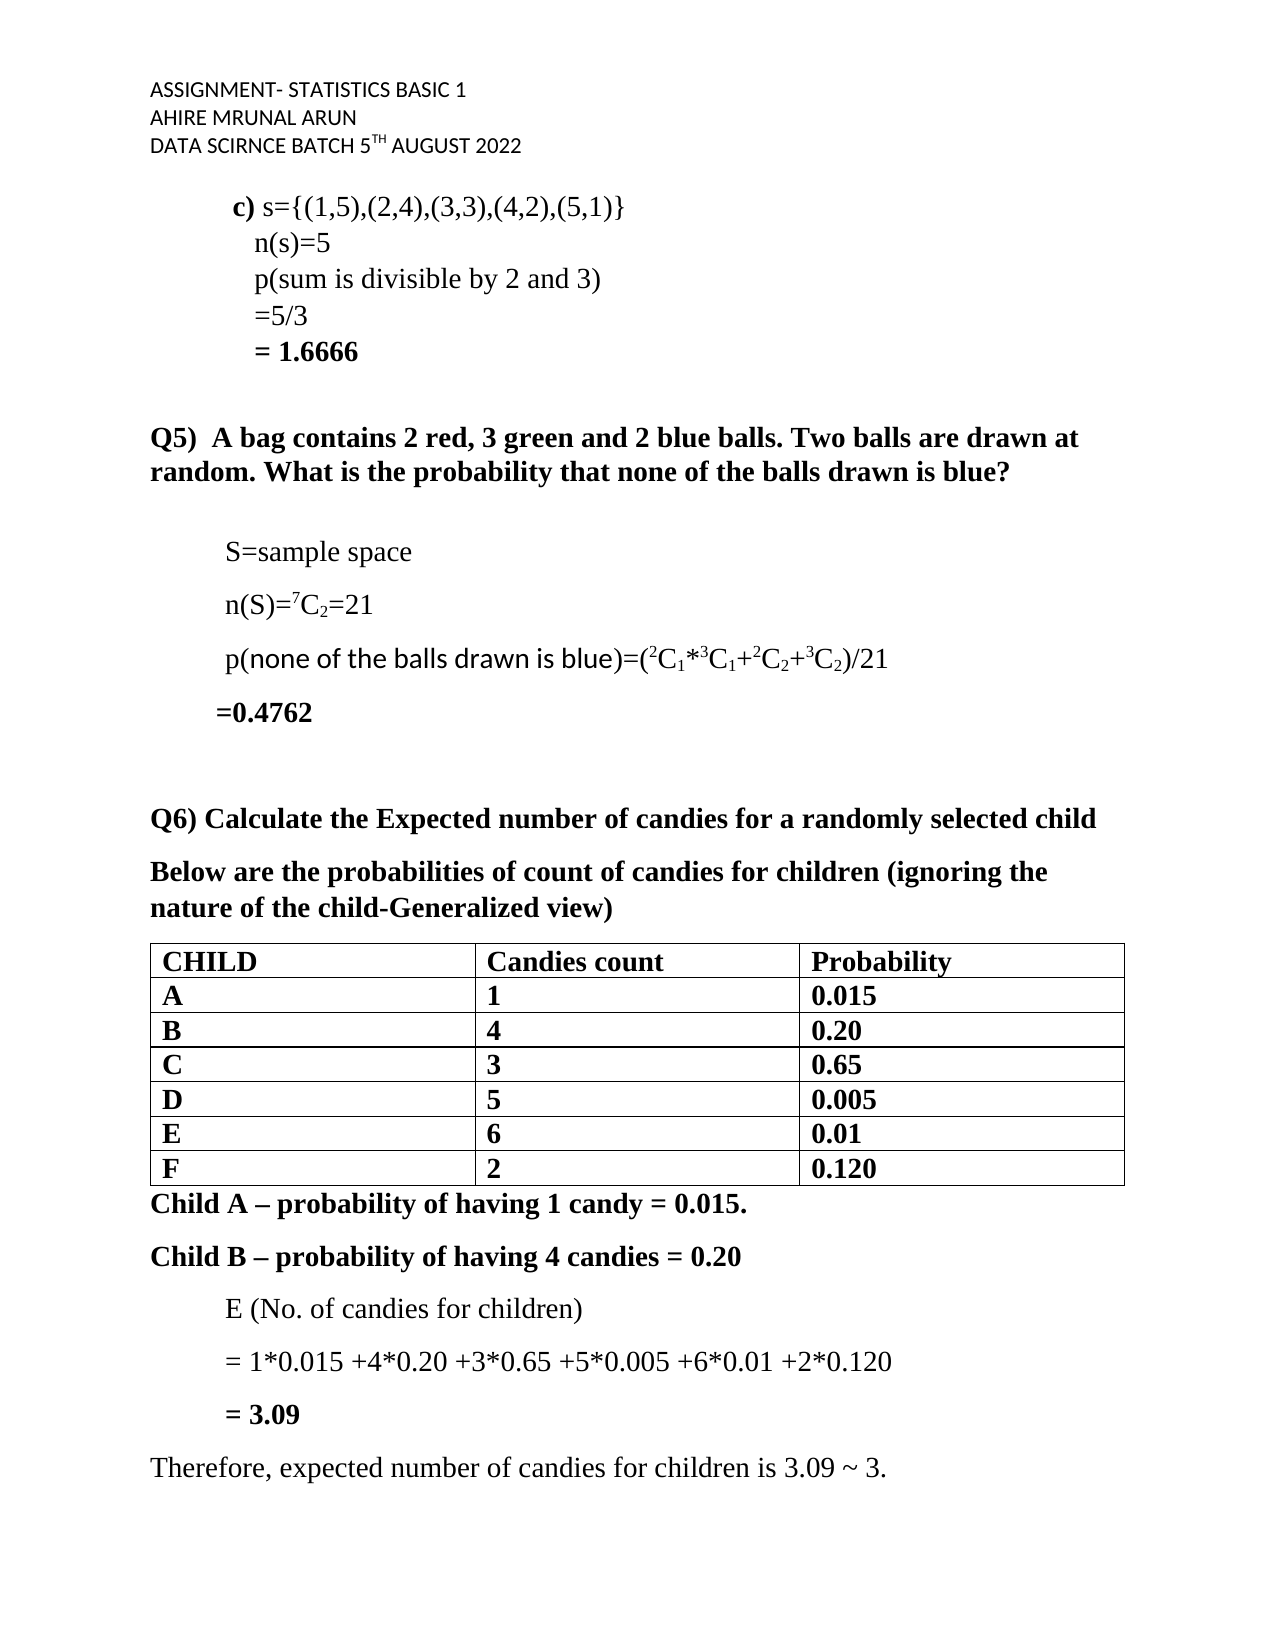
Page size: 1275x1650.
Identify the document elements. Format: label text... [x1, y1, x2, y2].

text =0.4762 [150, 695, 1125, 729]
text Therefore, expected number of candies for children is 3.09 ~ 3. [150, 1450, 1125, 1483]
text Q6) Calculate the Expected number of candies for a randomly selected child [150, 801, 1125, 834]
table_cell F [151, 1151, 475, 1185]
table_cell 1 [476, 978, 799, 1012]
list =5/3 [225, 298, 1125, 331]
text = 3.09 [150, 1397, 1125, 1431]
list c) s={(1,5),(2,4),(3,3),(4,2),(5,1)} [225, 189, 1125, 223]
table_cell B [151, 1013, 475, 1046]
table_cell 0.005 [800, 1082, 1124, 1116]
list n(s)=5 [225, 225, 1125, 259]
table_header Candies count [476, 944, 799, 977]
text Below are the probabilities of count of candies for children (ignoring the nature of the child-Generalized view) [150, 854, 1125, 923]
text p(none of the balls drawn is blue)=(2C1*3C1+2C2+3C2)/21 [150, 640, 1125, 676]
list p(sum is divisible by 2 and 3) [225, 262, 1125, 295]
table_cell 5 [476, 1082, 799, 1116]
table_cell 0.20 [800, 1013, 1124, 1046]
text Child B – probability of having 4 candies = 0.20 [150, 1239, 1125, 1272]
table_cell 0.120 [800, 1151, 1124, 1185]
table_cell 3 [476, 1048, 799, 1081]
table_header Probability [800, 944, 1124, 977]
table_cell 6 [476, 1117, 799, 1150]
table_cell C [151, 1048, 475, 1081]
text = 1*0.015 +4*0.20 +3*0.65 +5*0.005 +6*0.01 +2*0.120 [150, 1344, 1125, 1378]
table_cell D [151, 1082, 475, 1116]
text Q5) A bag contains 2 red, 3 green and 2 blue balls. Two balls are drawn at random. What is the probability that none of the balls drawn is blue? [150, 420, 1125, 487]
list = 1.6666 [225, 334, 1125, 367]
table_cell 4 [476, 1013, 799, 1046]
table_cell 0.01 [800, 1117, 1124, 1150]
text S=sample space [150, 534, 1125, 568]
text n(S)=7C2=21 [150, 587, 1125, 621]
table_cell 2 [476, 1151, 799, 1185]
text Child A – probability of having 1 candy = 0.015. [150, 1186, 1125, 1219]
text E (No. of candies for children) [150, 1291, 1125, 1325]
table_header CHILD [151, 944, 475, 977]
table_cell E [151, 1117, 475, 1150]
table_cell 0.65 [800, 1048, 1124, 1081]
table_cell A [151, 978, 475, 1012]
table_cell 0.015 [800, 978, 1124, 1012]
